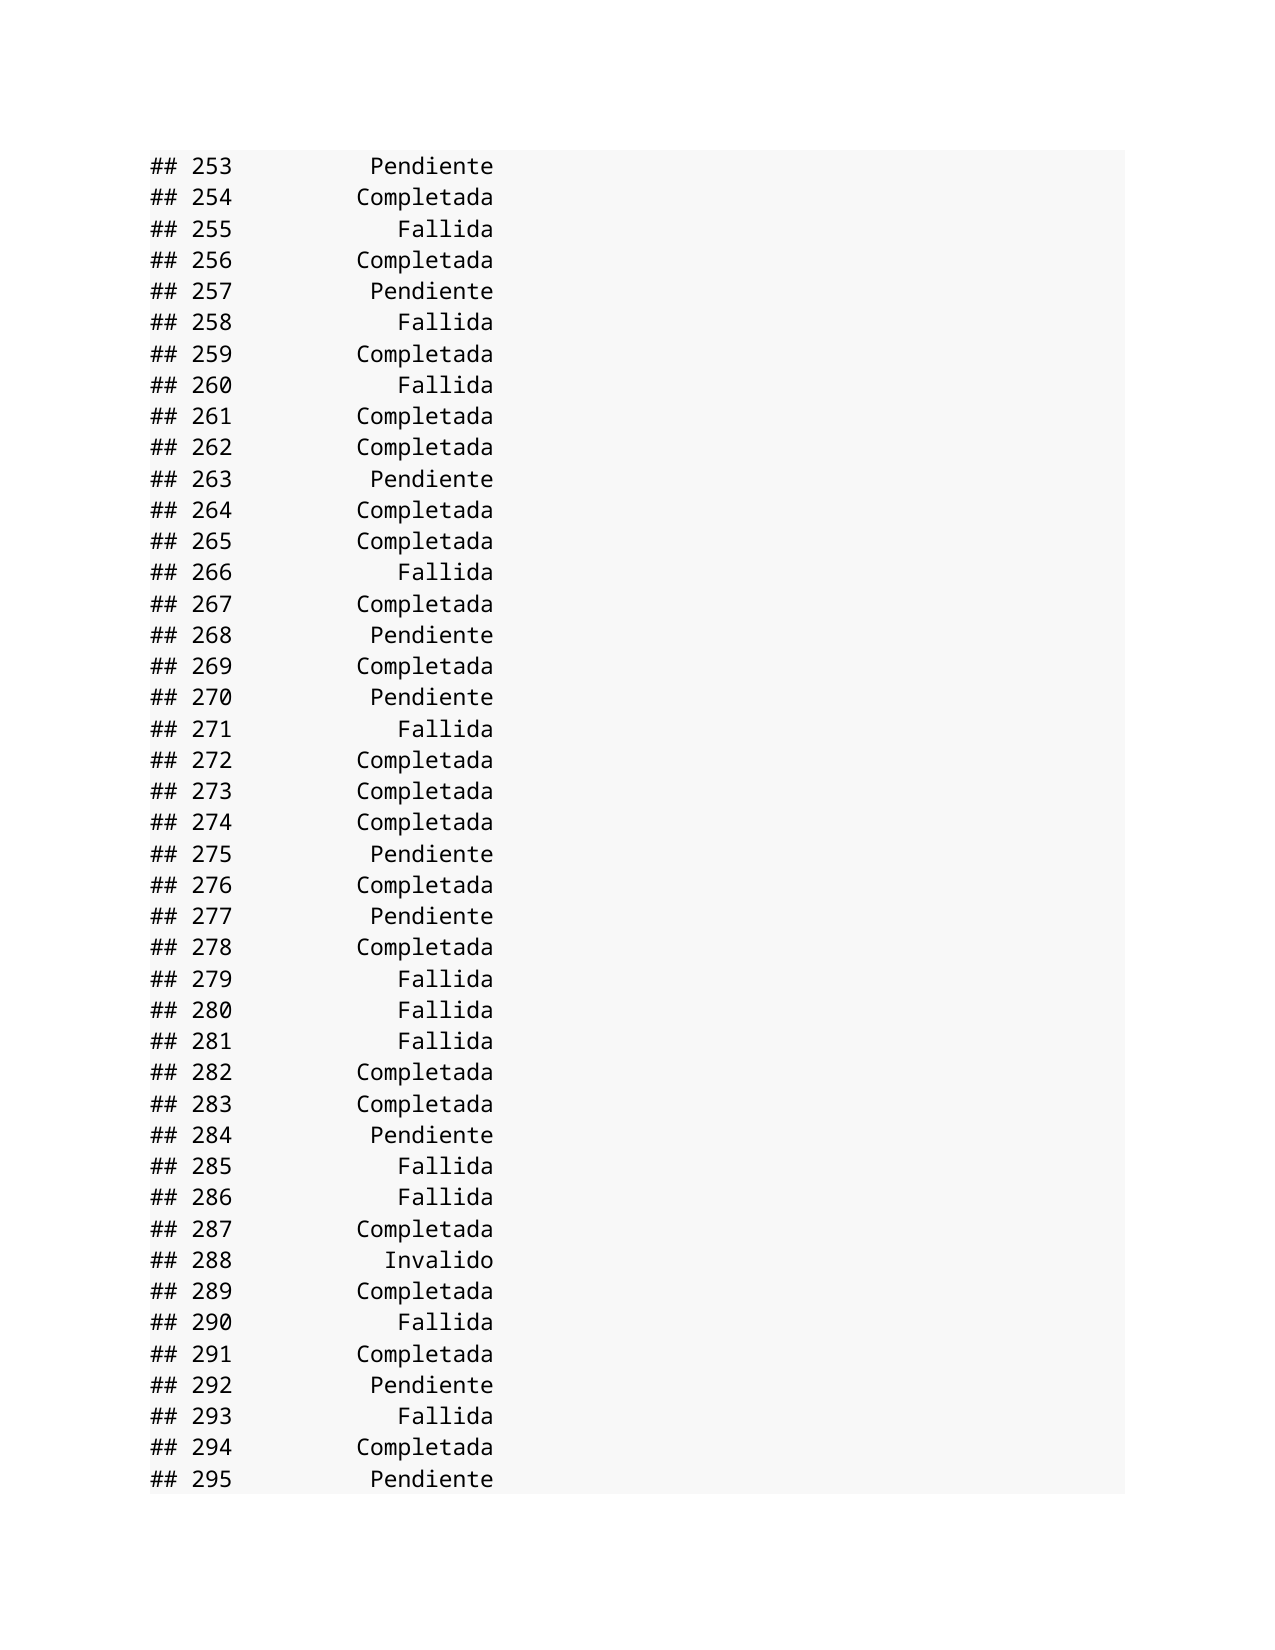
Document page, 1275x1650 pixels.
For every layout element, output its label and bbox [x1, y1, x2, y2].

text [150, 150, 1125, 1494]
